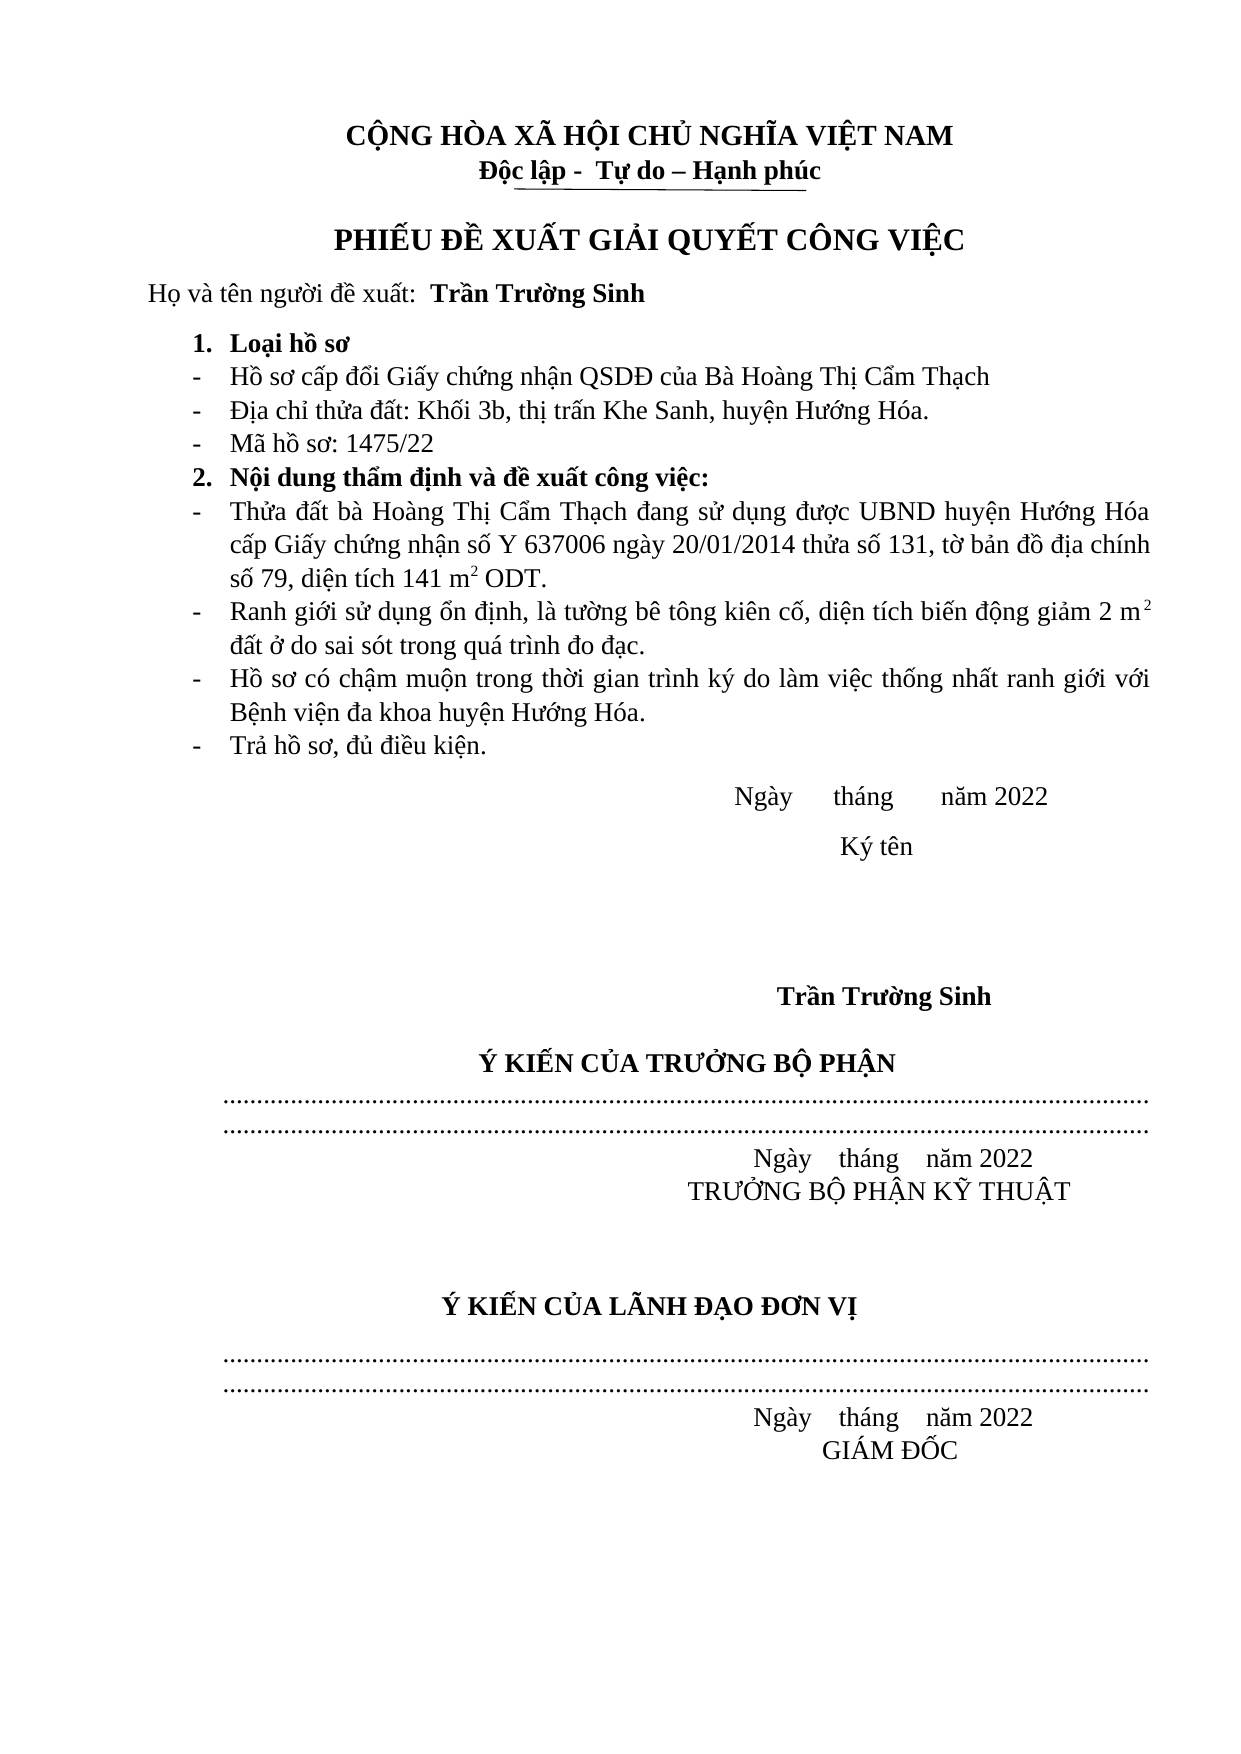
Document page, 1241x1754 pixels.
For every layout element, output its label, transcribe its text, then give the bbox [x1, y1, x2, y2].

list Địa chỉ thửa đất: Khối 3b, thị trấn Khe Sanh, huyện Hướng Hóa. [192, 394, 1152, 425]
list Ký tên [823, 830, 930, 861]
list GIÁM ĐỐC [223, 1434, 1152, 1465]
list Loại hồ sơ [192, 327, 1152, 358]
list Mã hồ sơ: 1475/22 [192, 428, 1152, 459]
list Trả hồ sơ, đủ điều kiện. [192, 729, 1152, 761]
list TRƯỞNG BỘ PHẬN KỸ THUẬT [223, 1176, 1152, 1207]
text PHIẾU ĐỀ XUẤT GIẢI QUYẾT CÔNG VIỆC [148, 221, 1152, 257]
list Hồ sơ có chậm muộn trong thời gian trình ký do làm việc thống nhất ranh giới với Bệnh viện đa khoa huyện Hướng Hóa. [192, 662, 1152, 727]
text Độc lập - Tự do – Hạnh phúc [148, 154, 1152, 185]
list Nội dung thẩm định và đề xuất công việc: [192, 461, 1152, 492]
text Ngày tháng năm 2022 [192, 780, 1048, 811]
list Ngày tháng năm 2022 [223, 1401, 1033, 1432]
list Ngày tháng năm 2022 [223, 1142, 1033, 1173]
text Ý KIẾN CỦA LÃNH ĐẠO ĐƠN VỊ [148, 1290, 1152, 1321]
list Ranh giới sử dụng ổn định, là tường bê tông kiên cố, diện tích biến động giảm 2 m2 đất ở do sai sót trong quá trình đo đạc. [192, 595, 1152, 660]
text Họ và tên người đề xuất: Trần Trường Sinh [148, 277, 1152, 308]
list Thửa đất bà Hoàng Thị Cẩm Thạch đang sử dụng được UBND huyện Hướng Hóa cấp Giấy chứng nhận số Y 637006 ngày 20/01/2014 thửa số 131, tờ bản đồ địa chính số 79, diện tích 141 m2 ODT. [192, 495, 1152, 593]
list Trần Trường Sinh [223, 981, 1152, 1012]
list Hồ sơ cấp đổi Giấy chứng nhận QSDĐ của Bà Hoàng Thị Cẩm Thạch [192, 361, 1152, 392]
text CỘNG HÒA XÃ HỘI CHỦ NGHĨA VIỆT NAM [148, 118, 1152, 152]
list Ý KIẾN CỦA TRƯỞNG BỘ PHẬN [223, 1048, 1152, 1079]
